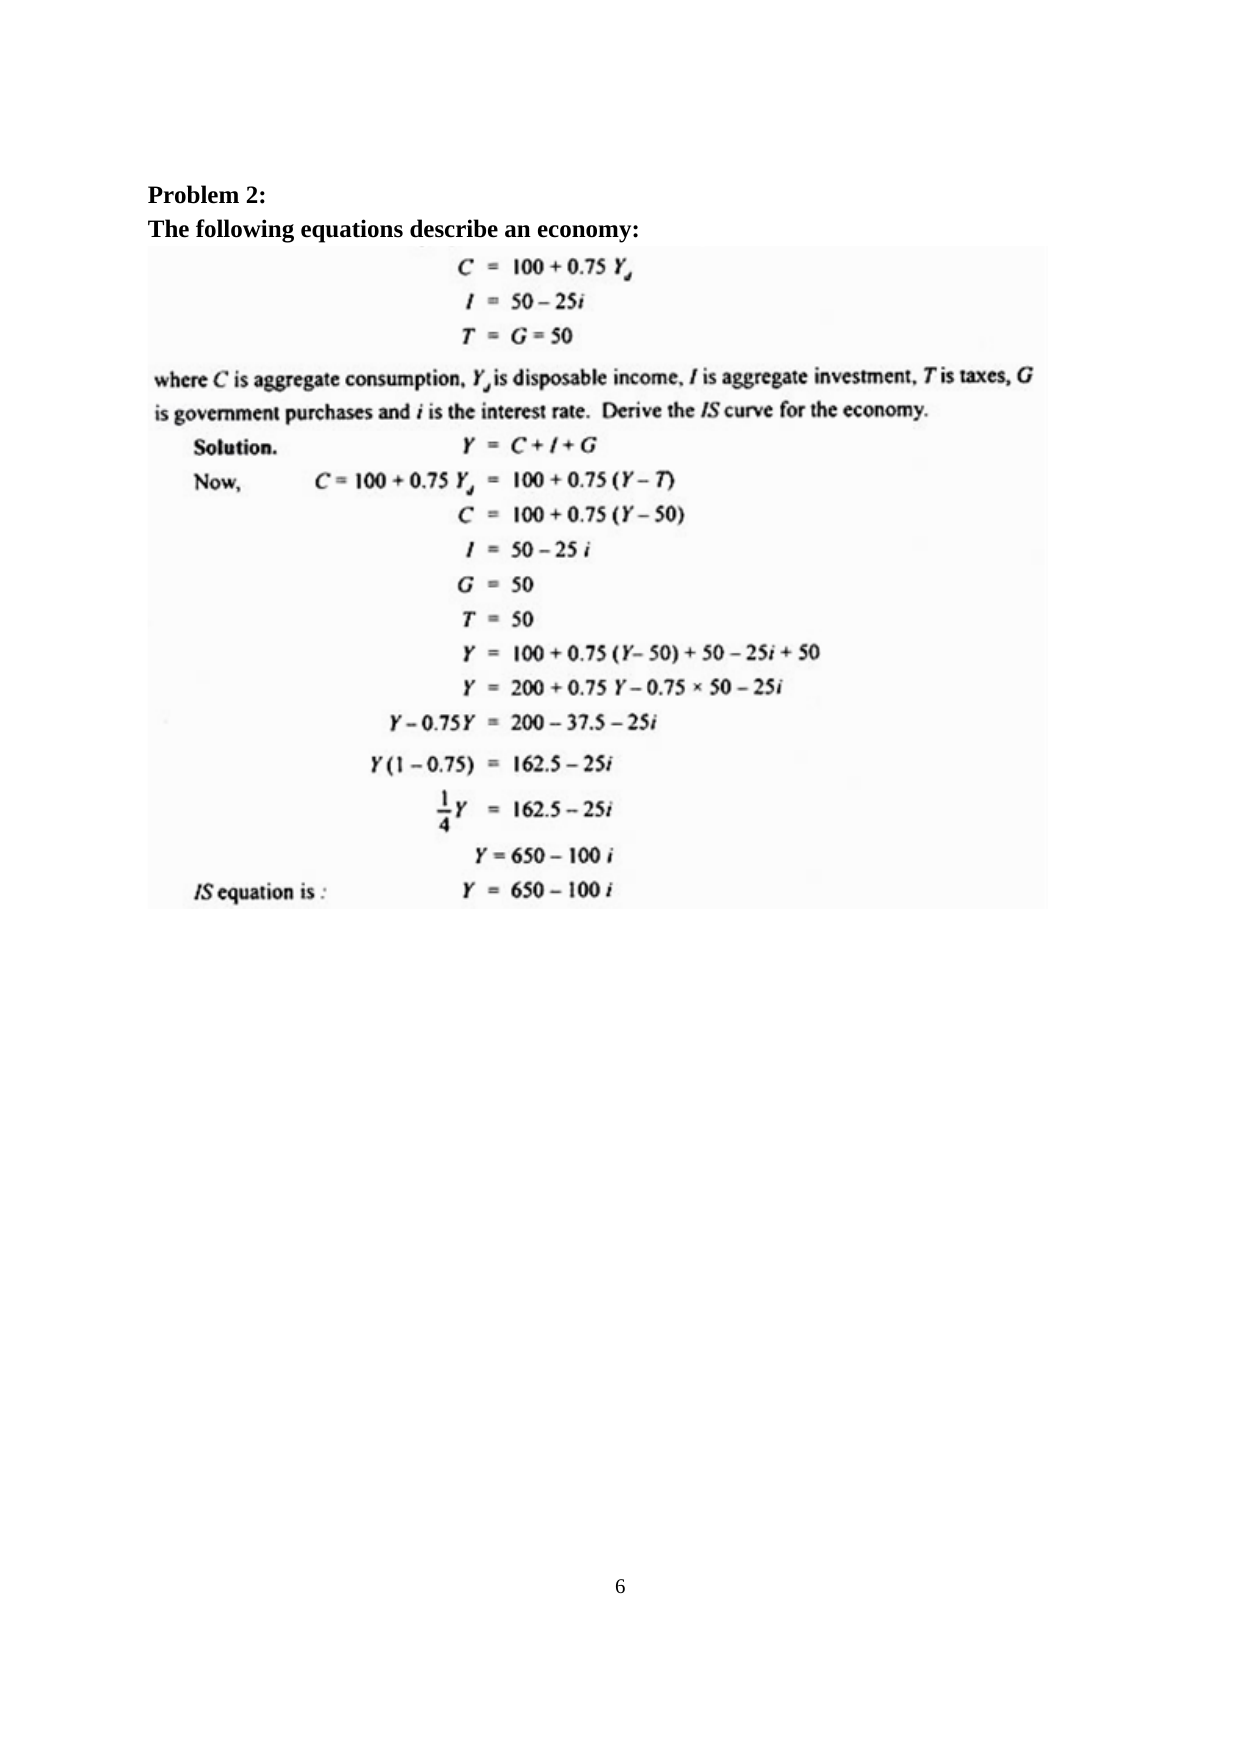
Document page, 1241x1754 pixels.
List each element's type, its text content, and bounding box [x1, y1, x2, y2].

picture [147, 246, 1048, 909]
text The following equations describe an economy: [148, 214, 1093, 242]
text Problem 2: [148, 181, 1093, 209]
